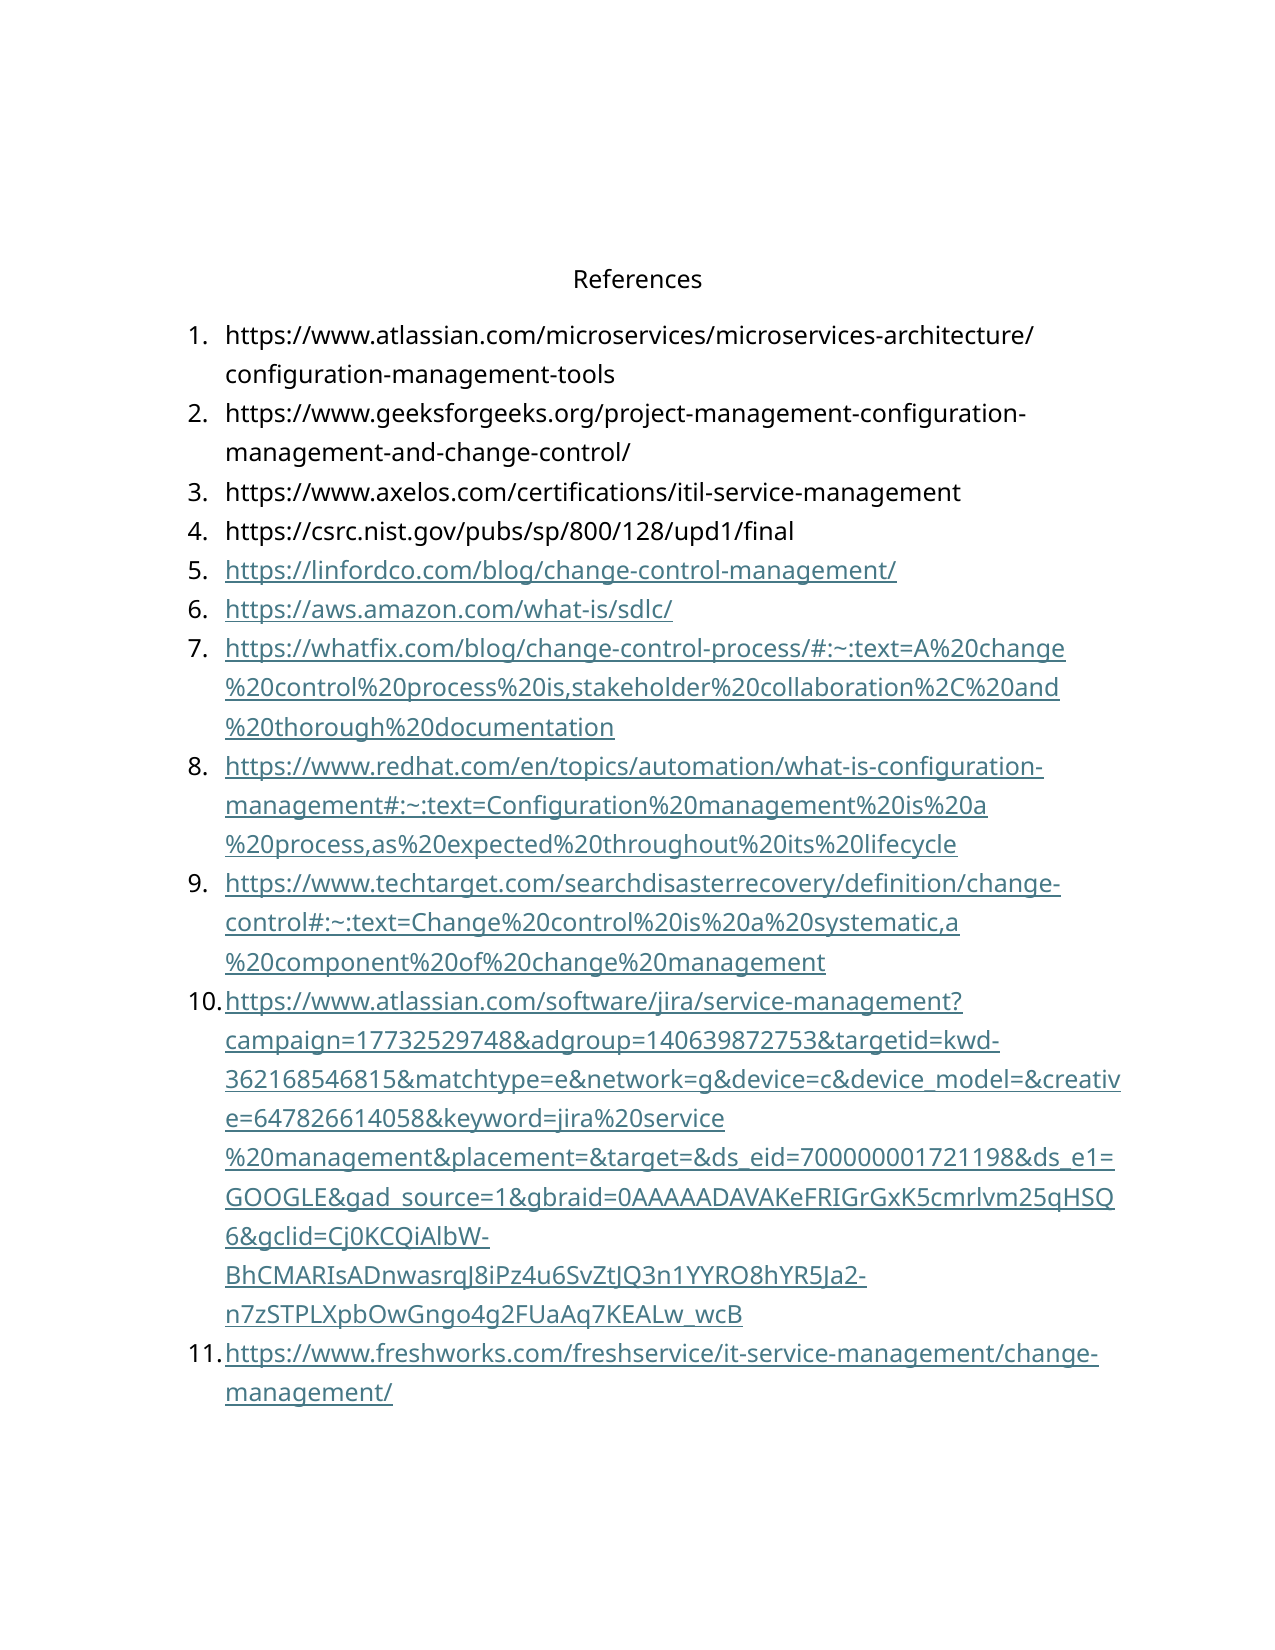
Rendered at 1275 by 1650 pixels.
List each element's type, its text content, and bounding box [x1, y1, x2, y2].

text References [150, 262, 1125, 296]
list https://www.freshworks.com/freshservice/it-service-management/change-management/ [187, 1336, 1125, 1409]
list https://www.geeksforgeeks.org/project-management-configuration-management-and-change-control/ [187, 396, 1125, 469]
list https://www.atlassian.com/microservices/microservices-architecture/configuration-management-tools [187, 317, 1125, 391]
list https://www.axelos.com/certifications/itil-service-management [187, 474, 1125, 508]
list https://www.redhat.com/en/topics/automation/what-is-configuration-management#:~:text=Configuration%20management%20is%20a%20process,as%20expected%20throughout%20its%20lifecycle [187, 748, 1125, 861]
list https://csrc.nist.gov/pubs/sp/800/128/upd1/final [187, 513, 1125, 547]
list https://linfordco.com/blog/change-control-management/ [187, 552, 1125, 587]
list https://aws.amazon.com/what-is/sdlc/ [187, 592, 1125, 626]
list https://whatfix.com/blog/change-control-process/#:~:text=A%20change%20control%20process%20is,stakeholder%20collaboration%2C%20and%20thorough%20documentation [187, 631, 1125, 743]
list https://www.atlassian.com/software/jira/service-management?campaign=17732529748&adgroup=140639872753&targetid=kwd-362168546815&matchtype=e&network=g&device=c&device_model=&creative=647826614058&keyword=jira%20service%20management&placement=&target=&ds_eid=700000001721198&ds_e1=GOOGLE&gad_source=1&gbraid=0AAAAADAVAKeFRIGrGxK5cmrlvm25qHSQ6&gclid=Cj0KCQiAlbW-BhCMARIsADnwasrqJ8iPz4u6SvZtJQ3n1YYRO8hYR5Ja2-n7zSTPLXpbOwGngo4g2FUaAq7KEALw_wcB [187, 983, 1125, 1331]
list https://www.techtarget.com/searchdisasterrecovery/definition/change-control#:~:text=Change%20control%20is%20a%20systematic,a%20component%20of%20change%20management [187, 866, 1125, 978]
